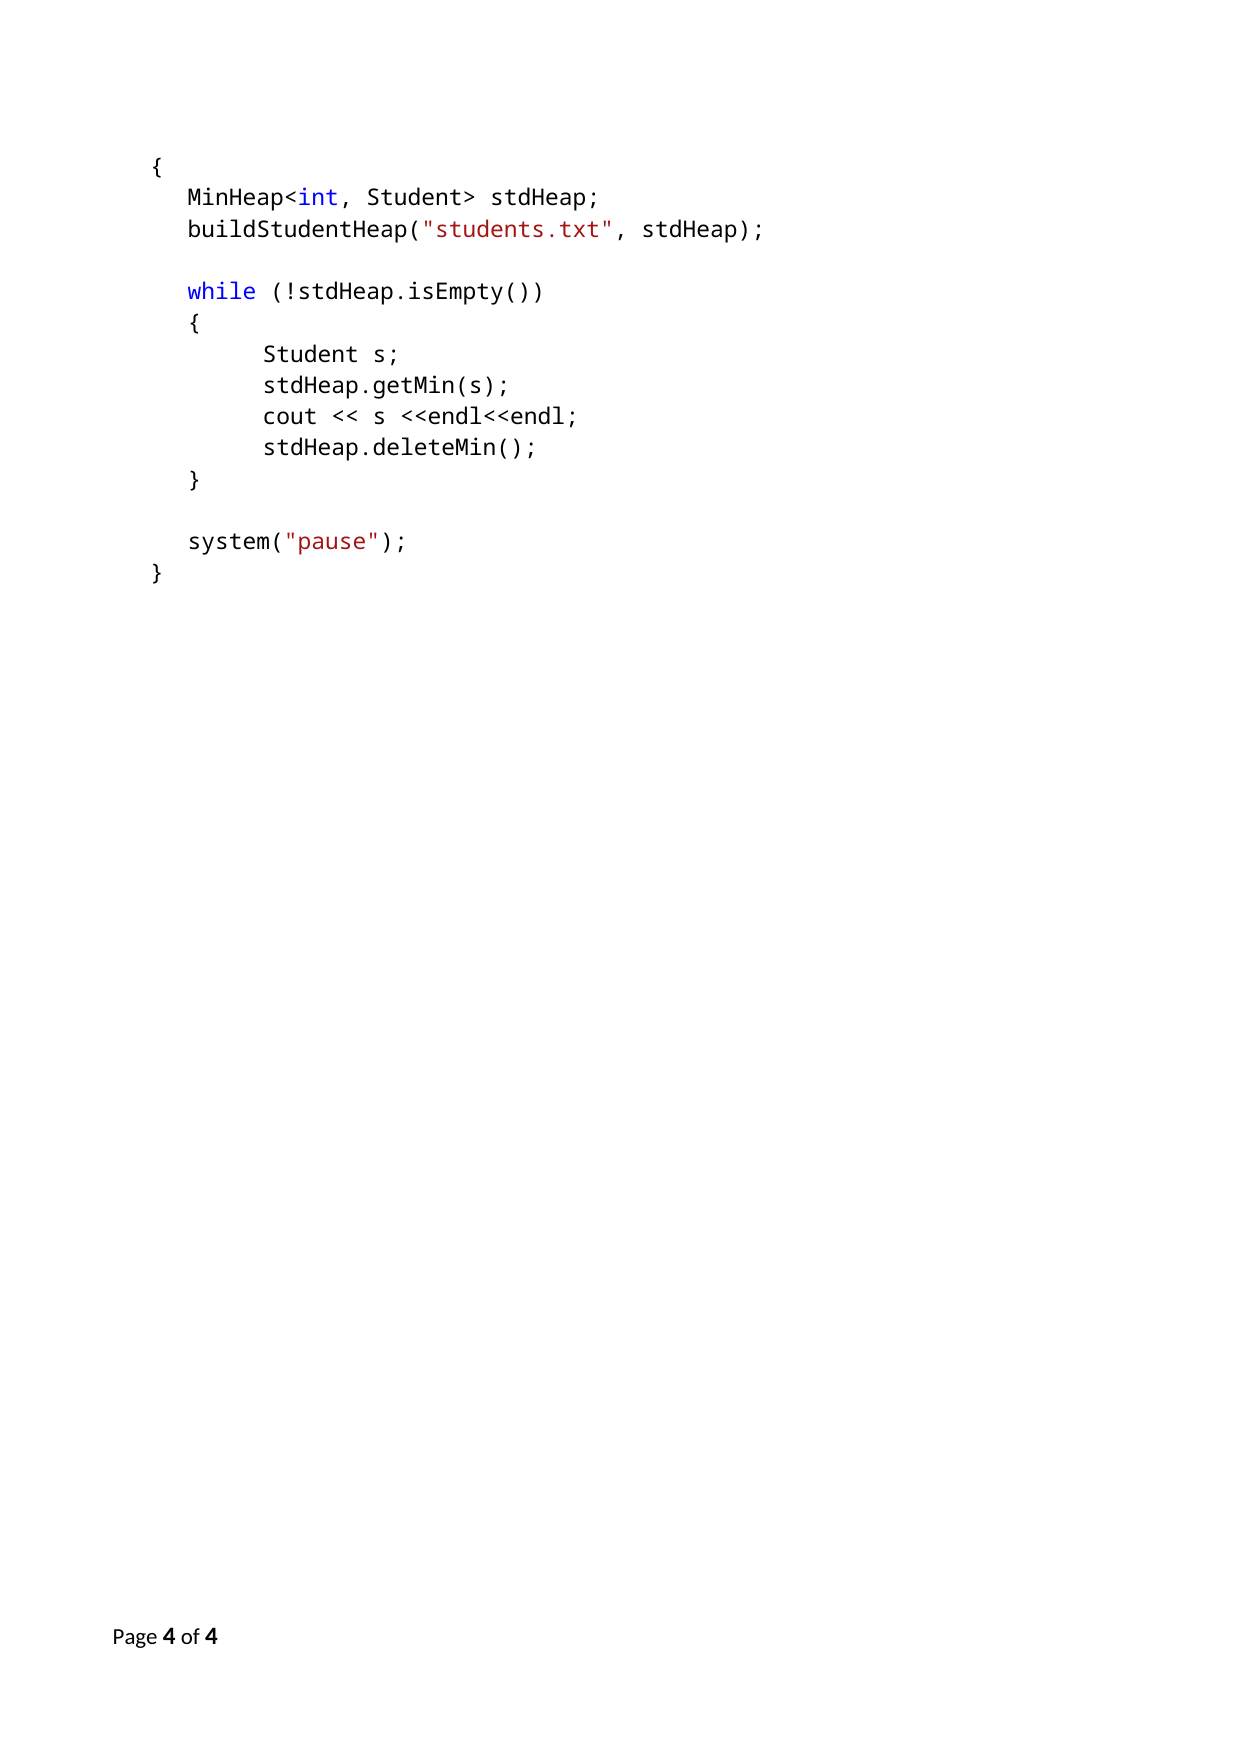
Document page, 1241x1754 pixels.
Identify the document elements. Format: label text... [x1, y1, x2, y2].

text } [112, 462, 1128, 494]
text MinHeap<int, Student> stdHeap; [112, 181, 1128, 212]
text cout << s <<endl<<endl; [112, 400, 1128, 431]
text while (!stdHeap.isEmpty()) [112, 275, 1128, 306]
text buildStudentHeap("students.txt", stdHeap); [112, 212, 1128, 244]
text { [112, 306, 1128, 337]
text stdHeap.deleteMin(); [112, 431, 1128, 462]
text system("pause"); [112, 525, 1128, 556]
text Student s; [112, 337, 1128, 369]
text } [112, 556, 1128, 587]
text { [112, 150, 1128, 181]
text stdHeap.getMin(s); [112, 369, 1128, 400]
